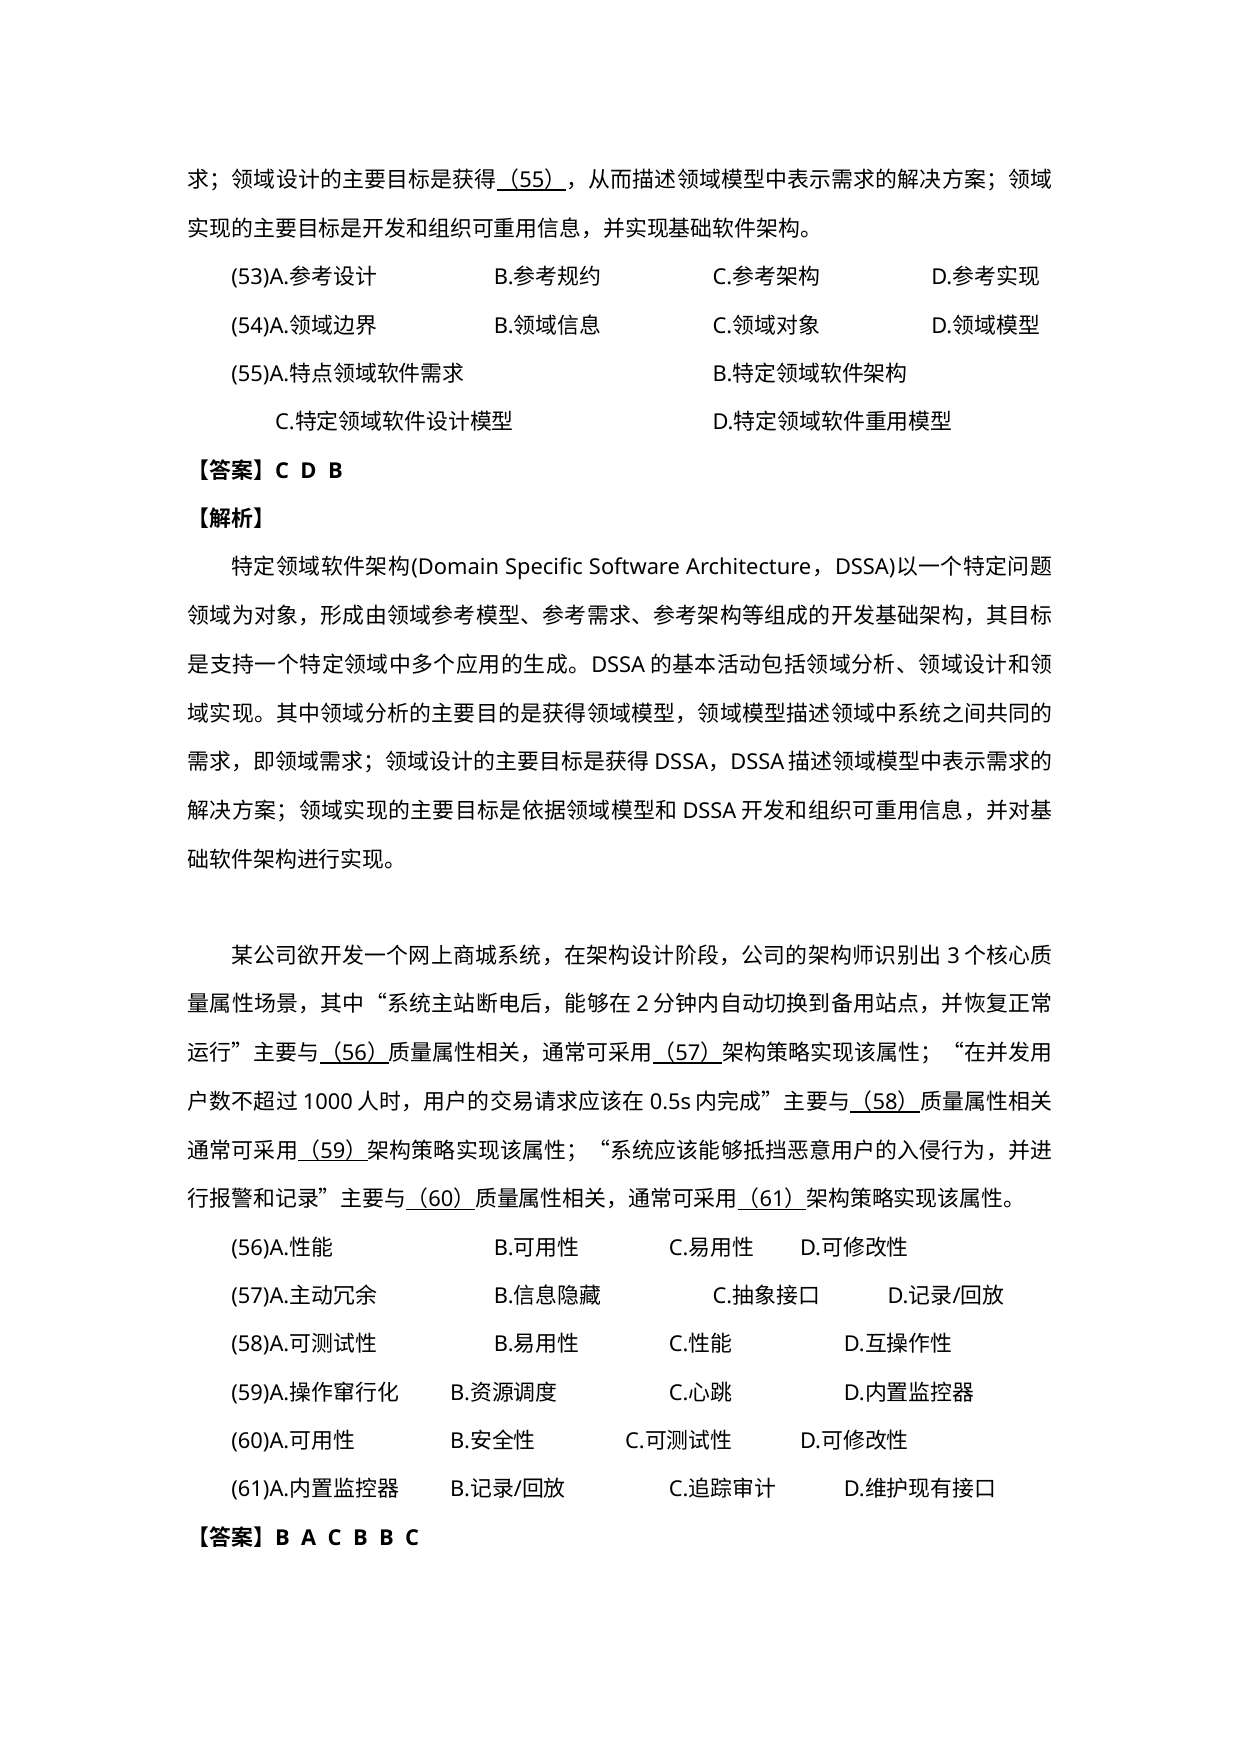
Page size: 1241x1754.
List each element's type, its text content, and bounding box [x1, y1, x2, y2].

text 【答案】B A C B B C [187, 1519, 1053, 1552]
text (55)A.特点领域软件需求 B.特定领域软件架构 [187, 356, 1053, 388]
text (59)A.操作窜行化 B.资源调度 C.心跳 D.内置监控器 [187, 1374, 1053, 1407]
text (56)A.性能 B.可用性 C.易用性 D.可修改性 [187, 1229, 1053, 1262]
text (53)A.参考设计 B.参考规约 C.参考架构 D.参考实现 [187, 259, 1053, 292]
text C.特定领域软件设计模型 D.特定领域软件重用模型 [231, 404, 1053, 437]
text 某公司欲开发一个网上商城系统，在架构设计阶段，公司的架构师识别出3个核心质量属性场景，其中“系统主站断电后，能够在2分钟内自动切换到备用站点，并恢复正常运行”主要与（56）质量属性相关，通常可采用（57）架构策略实现该属性；“在并发用户数不超过1000人时，用户的交易请求应该在0.5s内完成”主要与（58）质量属性相关通常可采用（59）架构策略实现该属性；“系统应该能够抵挡恶意用户的入侵行为，并进行报警和记录”主要与（60）质量属性相关，通常可采用（61）架构策略实现该属性。 [187, 937, 1053, 1213]
text (61)A.内置监控器 B.记录/回放 C.追踪审计 D.维护现有接口 [187, 1471, 1053, 1503]
text (60)A.可用性 B.安全性 C.可测试性 D.可修改性 [187, 1423, 1053, 1455]
text 【答案】C D B [187, 452, 1053, 485]
text (57)A.主动冗余 B.信息隐藏 C.抽象接口 D.记录/回放 [187, 1278, 1053, 1310]
text (54)A.领域边界 B.领域信息 C.领域对象 D.领域模型 [187, 307, 1053, 340]
text 特定领域软件架构(Domain Specific Software Architecture，DSSA)以一个特定问题领域为对象，形成由领域参考模型、参考需求、参考架构等组成的开发基础架构，其目标是支持一个特定领域中多个应用的生成。DSSA的基本活动包括领域分析、领域设计和领域实现。其中领域分析的主要目的是获得领域模型，领域模型描述领域中系统之间共同的需求，即领域需求；领域设计的主要目标是获得DSSA，DSSA描述领域模型中表示需求的解决方案；领域实现的主要目标是依据领域模型和DSSA开发和组织可重用信息，并对基础软件架构进行实现。 [187, 549, 1053, 874]
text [187, 162, 1053, 243]
text (58)A.可测试性 B.易用性 C.性能 D.互操作性 [187, 1326, 1053, 1358]
text 【解析】 [187, 501, 1053, 533]
